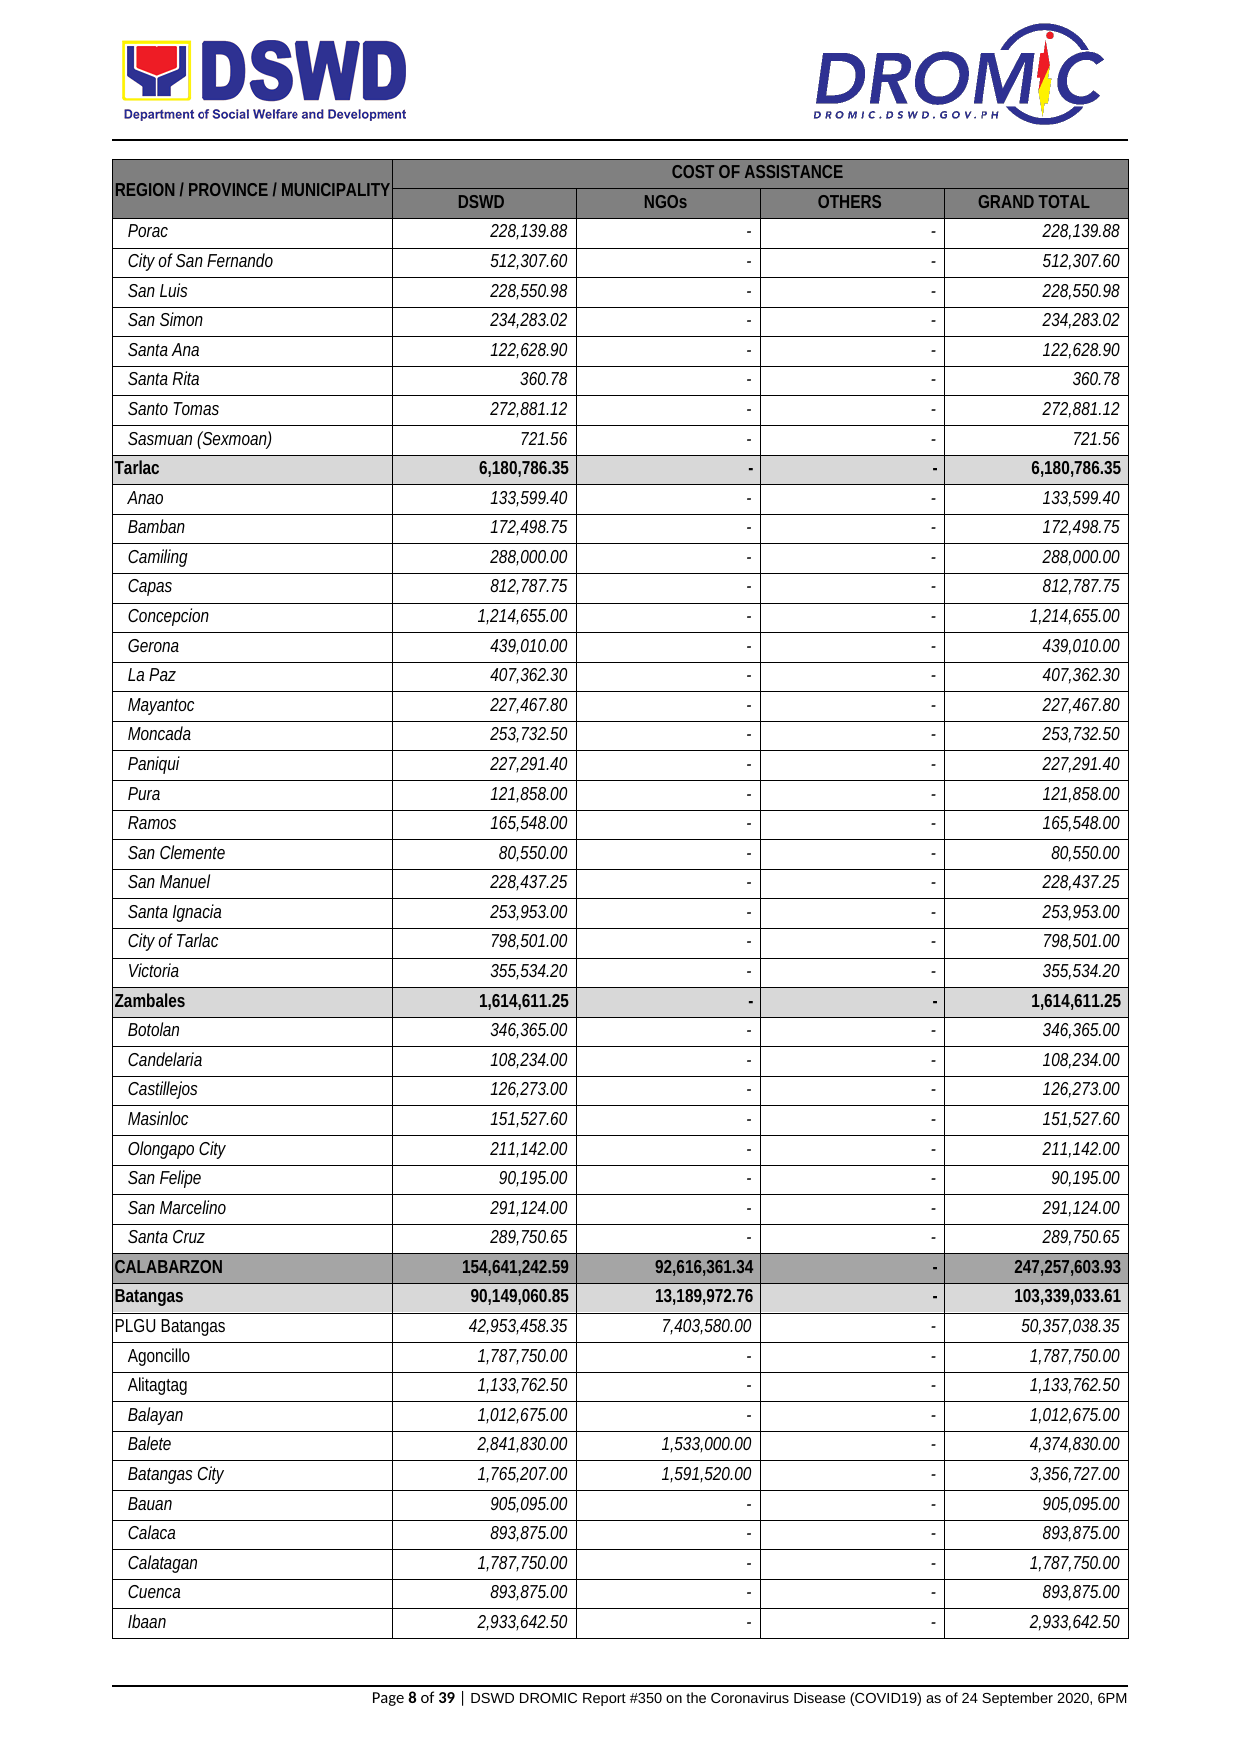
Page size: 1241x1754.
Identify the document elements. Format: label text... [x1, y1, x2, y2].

table_cell 360.78 [945, 367, 1128, 395]
table_cell San Felipe [126, 1166, 392, 1194]
table_cell [113, 604, 126, 632]
table_cell - [761, 988, 944, 1017]
table_cell 1,533,000.00 [577, 1432, 760, 1460]
table_cell 1,614,611.25 [393, 988, 576, 1017]
table_cell 92,616,361.34 [577, 1254, 760, 1283]
table_cell - [761, 840, 944, 869]
table_cell - [577, 1521, 760, 1549]
table_cell 1,214,655.00 [393, 604, 576, 632]
table_cell - [761, 781, 944, 809]
table_cell Sasmuan (Sexmoan) [126, 426, 392, 454]
table_cell - [761, 249, 944, 277]
table_cell Paniqui [126, 751, 392, 780]
table_cell 288,000.00 [393, 544, 576, 573]
table_cell - [577, 633, 760, 662]
table_cell - [577, 899, 760, 928]
table_cell - [577, 722, 760, 750]
table_cell [113, 1432, 126, 1460]
table_cell 6,180,786.35 [945, 456, 1128, 484]
table_cell 253,953.00 [393, 899, 576, 928]
table_cell - [577, 426, 760, 454]
table_cell - [761, 1047, 944, 1076]
table_cell 80,550.00 [945, 840, 1128, 869]
table_cell - [577, 929, 760, 957]
table_cell - [577, 840, 760, 869]
table_cell 7,403,580.00 [577, 1314, 760, 1342]
table_cell 905,095.00 [945, 1491, 1128, 1519]
table_cell Porac [126, 219, 392, 247]
table_cell 288,000.00 [945, 544, 1128, 573]
picture [781, 23, 1133, 125]
table_cell 1,214,655.00 [945, 604, 1128, 632]
table_cell City of Tarlac [126, 929, 392, 957]
table_cell 121,858.00 [393, 781, 576, 809]
table_cell 234,283.02 [945, 308, 1128, 336]
picture [112, 37, 416, 125]
table_cell [113, 751, 126, 780]
table_cell Santa Ana [126, 337, 392, 366]
table_cell [113, 426, 126, 454]
table_cell - [761, 604, 944, 632]
table_cell - [761, 426, 944, 454]
table_cell 355,534.20 [945, 959, 1128, 987]
table_cell Bamban [126, 515, 392, 543]
table_cell [113, 1195, 126, 1224]
table_header COST OF ASSISTANCE [393, 160, 1128, 188]
table_cell - [761, 1166, 944, 1194]
table_cell San Luis [126, 278, 392, 307]
table_cell - [761, 1314, 944, 1342]
table_cell - [577, 1018, 760, 1046]
table_cell - [761, 308, 944, 336]
table_cell - [577, 959, 760, 987]
table_cell - [761, 1550, 944, 1579]
table_cell - [577, 692, 760, 721]
table_cell 228,550.98 [393, 278, 576, 307]
table_cell - [761, 367, 944, 395]
table_cell 272,881.12 [945, 396, 1128, 425]
table_cell 289,750.65 [393, 1225, 576, 1253]
table_cell Zambales [113, 988, 392, 1017]
table_cell [113, 663, 126, 691]
table_cell - [761, 692, 944, 721]
table_cell 721.56 [393, 426, 576, 454]
table_cell [113, 278, 126, 307]
table_cell Santo Tomas [126, 396, 392, 425]
table_cell 893,875.00 [393, 1580, 576, 1608]
table_cell [113, 367, 126, 395]
table_cell - [577, 1077, 760, 1105]
table_cell Castillejos [126, 1077, 392, 1105]
table_cell 291,124.00 [393, 1195, 576, 1224]
table_cell Masinloc [126, 1106, 392, 1135]
table_cell 228,437.25 [945, 870, 1128, 898]
table_cell 165,548.00 [393, 811, 576, 839]
table_cell - [761, 1609, 944, 1638]
table_cell 133,599.40 [393, 485, 576, 514]
table_cell [113, 396, 126, 425]
table_cell 439,010.00 [945, 633, 1128, 662]
table_cell 151,527.60 [393, 1106, 576, 1135]
table_cell [113, 840, 126, 869]
table_cell Bauan [126, 1491, 392, 1519]
table_cell 291,124.00 [945, 1195, 1128, 1224]
table_cell [113, 337, 126, 366]
table_cell - [761, 278, 944, 307]
table_cell OTHERS [761, 189, 944, 218]
table_cell 90,195.00 [945, 1166, 1128, 1194]
table_cell 407,362.30 [393, 663, 576, 691]
table_cell - [761, 1106, 944, 1135]
table_cell Santa Cruz [126, 1225, 392, 1253]
table_cell - [577, 1195, 760, 1224]
table_cell [113, 633, 126, 662]
table_cell 121,858.00 [945, 781, 1128, 809]
table_cell - [761, 396, 944, 425]
table_cell - [761, 1580, 944, 1608]
table_cell 4,374,830.00 [945, 1432, 1128, 1460]
table_cell - [577, 1402, 760, 1431]
table_cell - [577, 1136, 760, 1164]
table_cell [113, 219, 126, 247]
table_cell - [761, 1284, 944, 1312]
table_cell - [761, 1491, 944, 1519]
table_cell Calatagan [126, 1550, 392, 1579]
table_cell - [761, 337, 944, 366]
table_cell 272,881.12 [393, 396, 576, 425]
table_cell [113, 544, 126, 573]
table_cell 798,501.00 [393, 929, 576, 957]
table_cell - [761, 1077, 944, 1105]
table_cell - [577, 1047, 760, 1076]
table_cell NGOs [577, 189, 760, 218]
table_cell 211,142.00 [393, 1136, 576, 1164]
table_cell - [761, 1195, 944, 1224]
table_cell 13,189,972.76 [577, 1284, 760, 1312]
table_cell - [577, 456, 760, 484]
table_cell 154,641,242.59 [393, 1254, 576, 1283]
table_cell [113, 1225, 126, 1253]
table_cell Calaca [126, 1521, 392, 1549]
table_cell - [577, 751, 760, 780]
table_cell [113, 692, 126, 721]
table_cell 122,628.90 [945, 337, 1128, 366]
table_cell 126,273.00 [393, 1077, 576, 1105]
table_cell Botolan [126, 1018, 392, 1046]
table_cell 247,257,603.93 [945, 1254, 1128, 1283]
table_cell 512,307.60 [945, 249, 1128, 277]
table_cell City of San Fernando [126, 249, 392, 277]
table_cell [113, 1136, 126, 1164]
table_cell - [577, 870, 760, 898]
table_cell - [761, 633, 944, 662]
table_cell Ibaan [126, 1609, 392, 1638]
table_cell Anao [126, 485, 392, 514]
table_cell 1,012,675.00 [945, 1402, 1128, 1431]
table_cell [113, 959, 126, 987]
table_cell Moncada [126, 722, 392, 750]
table_cell 2,933,642.50 [393, 1609, 576, 1638]
table_cell 1,787,750.00 [393, 1550, 576, 1579]
table_cell 253,732.50 [393, 722, 576, 750]
table_cell 6,180,786.35 [393, 456, 576, 484]
table_cell - [577, 249, 760, 277]
table_cell 133,599.40 [945, 485, 1128, 514]
table_cell 360.78 [393, 367, 576, 395]
table_cell [113, 249, 126, 277]
table_cell Capas [126, 574, 392, 602]
table_cell - [761, 456, 944, 484]
table_cell 103,339,033.61 [945, 1284, 1128, 1312]
table_cell 439,010.00 [393, 633, 576, 662]
table_cell 90,195.00 [393, 1166, 576, 1194]
table_cell 893,875.00 [945, 1521, 1128, 1549]
table_cell 122,628.90 [393, 337, 576, 366]
table_cell - [577, 1166, 760, 1194]
table_cell 253,953.00 [945, 899, 1128, 928]
table_cell - [761, 663, 944, 691]
table_cell - [761, 544, 944, 573]
table_cell DSWD [393, 189, 576, 218]
table_cell 798,501.00 [945, 929, 1128, 957]
table_cell - [577, 1550, 760, 1579]
table_cell - [577, 485, 760, 514]
table_cell - [577, 544, 760, 573]
table_cell [113, 1402, 126, 1431]
table_cell - [577, 1225, 760, 1253]
table_cell [113, 811, 126, 839]
table_cell [113, 574, 126, 602]
table_cell - [577, 396, 760, 425]
table_cell [113, 1609, 126, 1638]
table_cell - [577, 988, 760, 1017]
table_cell - [761, 1343, 944, 1372]
table_cell - [577, 219, 760, 247]
table_cell - [761, 722, 944, 750]
table_cell - [577, 337, 760, 366]
table_cell Concepcion [126, 604, 392, 632]
table_cell 228,437.25 [393, 870, 576, 898]
table_cell [113, 1077, 126, 1105]
table_cell - [761, 219, 944, 247]
table_cell - [577, 1580, 760, 1608]
table_cell 90,149,060.85 [393, 1284, 576, 1312]
table_cell - [761, 1432, 944, 1460]
table_cell [113, 1047, 126, 1076]
table_cell 228,139.88 [393, 219, 576, 247]
table_cell 1,133,762.50 [945, 1373, 1128, 1401]
table_cell Balayan [126, 1402, 392, 1431]
table_cell [113, 1521, 126, 1549]
table_cell 151,527.60 [945, 1106, 1128, 1135]
table_cell 1,012,675.00 [393, 1402, 576, 1431]
table_cell 165,548.00 [945, 811, 1128, 839]
table_cell [113, 1343, 126, 1372]
table_cell - [761, 959, 944, 987]
table_cell - [761, 574, 944, 602]
table_cell 893,875.00 [945, 1580, 1128, 1608]
table_cell 126,273.00 [945, 1077, 1128, 1105]
table_cell - [761, 1373, 944, 1401]
table_cell 253,732.50 [945, 722, 1128, 750]
table_cell CALABARZON [113, 1254, 392, 1283]
table_cell - [761, 899, 944, 928]
table_cell Mayantoc [126, 692, 392, 721]
table_cell Ramos [126, 811, 392, 839]
table_cell Agoncillo [126, 1343, 392, 1372]
table_cell - [577, 1609, 760, 1638]
table_cell GRAND TOTAL [945, 189, 1128, 218]
table_cell [113, 781, 126, 809]
table_cell San Manuel [126, 870, 392, 898]
table_cell - [761, 929, 944, 957]
table_cell Santa Ignacia [126, 899, 392, 928]
table_cell - [577, 574, 760, 602]
table_cell 227,467.80 [393, 692, 576, 721]
table_cell [113, 308, 126, 336]
table_cell 108,234.00 [393, 1047, 576, 1076]
table_cell Batangas City [126, 1461, 392, 1490]
table_cell Cuenca [126, 1580, 392, 1608]
table_cell - [577, 308, 760, 336]
table_cell Santa Rita [126, 367, 392, 395]
table_cell Batangas [113, 1284, 392, 1312]
table_cell - [761, 870, 944, 898]
table_cell 1,765,207.00 [393, 1461, 576, 1490]
table_cell - [577, 781, 760, 809]
table_cell Gerona [126, 633, 392, 662]
table_cell - [577, 515, 760, 543]
table_cell - [577, 1491, 760, 1519]
table_cell 346,365.00 [393, 1018, 576, 1046]
table_cell Candelaria [126, 1047, 392, 1076]
table_cell - [577, 604, 760, 632]
table_cell 234,283.02 [393, 308, 576, 336]
table_cell - [577, 811, 760, 839]
table_cell - [577, 663, 760, 691]
table_cell [113, 1373, 126, 1401]
table_cell 227,291.40 [945, 751, 1128, 780]
table_cell - [761, 1018, 944, 1046]
table_cell [113, 1491, 126, 1519]
table_cell 346,365.00 [945, 1018, 1128, 1046]
table_cell [113, 1106, 126, 1135]
table_cell 3,356,727.00 [945, 1461, 1128, 1490]
table_cell 355,534.20 [393, 959, 576, 987]
table_cell Alitagtag [126, 1373, 392, 1401]
table_cell 228,550.98 [945, 278, 1128, 307]
table_cell 1,614,611.25 [945, 988, 1128, 1017]
table_cell [113, 870, 126, 898]
table_cell PLGU Batangas [113, 1314, 392, 1342]
table_cell 172,498.75 [945, 515, 1128, 543]
table_cell - [577, 1373, 760, 1401]
table_cell Camiling [126, 544, 392, 573]
table_header REGION / PROVINCE / MUNICIPALITY [113, 160, 392, 218]
table_cell 1,787,750.00 [393, 1343, 576, 1372]
table_cell 289,750.65 [945, 1225, 1128, 1253]
table_cell 50,357,038.35 [945, 1314, 1128, 1342]
table_cell 211,142.00 [945, 1136, 1128, 1164]
table_cell 1,133,762.50 [393, 1373, 576, 1401]
table_cell 228,139.88 [945, 219, 1128, 247]
table_cell - [577, 278, 760, 307]
table_cell - [577, 367, 760, 395]
table_cell Balete [126, 1432, 392, 1460]
table_cell 1,591,520.00 [577, 1461, 760, 1490]
table_cell - [761, 515, 944, 543]
table_cell - [761, 485, 944, 514]
table_cell - [761, 1402, 944, 1431]
table_cell - [761, 1254, 944, 1283]
table_cell - [577, 1106, 760, 1135]
table_cell San Marcelino [126, 1195, 392, 1224]
table_cell 512,307.60 [393, 249, 576, 277]
table_cell - [761, 1521, 944, 1549]
table_cell [113, 1018, 126, 1046]
table_cell Victoria [126, 959, 392, 987]
table_cell 227,467.80 [945, 692, 1128, 721]
table_cell 893,875.00 [393, 1521, 576, 1549]
table_cell 172,498.75 [393, 515, 576, 543]
table_cell Pura [126, 781, 392, 809]
table_cell [113, 722, 126, 750]
table_cell Tarlac [113, 456, 392, 484]
table_cell 407,362.30 [945, 663, 1128, 691]
table_cell - [761, 1461, 944, 1490]
table_cell - [761, 1136, 944, 1164]
table_cell Olongapo City [126, 1136, 392, 1164]
table_cell San Simon [126, 308, 392, 336]
table_cell [113, 1166, 126, 1194]
table_cell [113, 899, 126, 928]
table_cell 80,550.00 [393, 840, 576, 869]
table_cell [113, 1461, 126, 1490]
table_cell - [577, 1343, 760, 1372]
table_cell [113, 515, 126, 543]
table_cell La Paz [126, 663, 392, 691]
table_cell - [761, 811, 944, 839]
table_cell 2,841,830.00 [393, 1432, 576, 1460]
table_cell 812,787.75 [945, 574, 1128, 602]
table_cell [113, 485, 126, 514]
table_cell - [761, 751, 944, 780]
table_cell [113, 1580, 126, 1608]
table_cell 108,234.00 [945, 1047, 1128, 1076]
table_cell 812,787.75 [393, 574, 576, 602]
table_cell - [761, 1225, 944, 1253]
table_cell 227,291.40 [393, 751, 576, 780]
table_cell 1,787,750.00 [945, 1343, 1128, 1372]
table_cell [113, 1550, 126, 1579]
table_cell San Clemente [126, 840, 392, 869]
table_cell [113, 929, 126, 957]
table_cell 905,095.00 [393, 1491, 576, 1519]
table_cell 721.56 [945, 426, 1128, 454]
table_cell 1,787,750.00 [945, 1550, 1128, 1579]
table_cell 42,953,458.35 [393, 1314, 576, 1342]
table_cell 2,933,642.50 [945, 1609, 1128, 1638]
